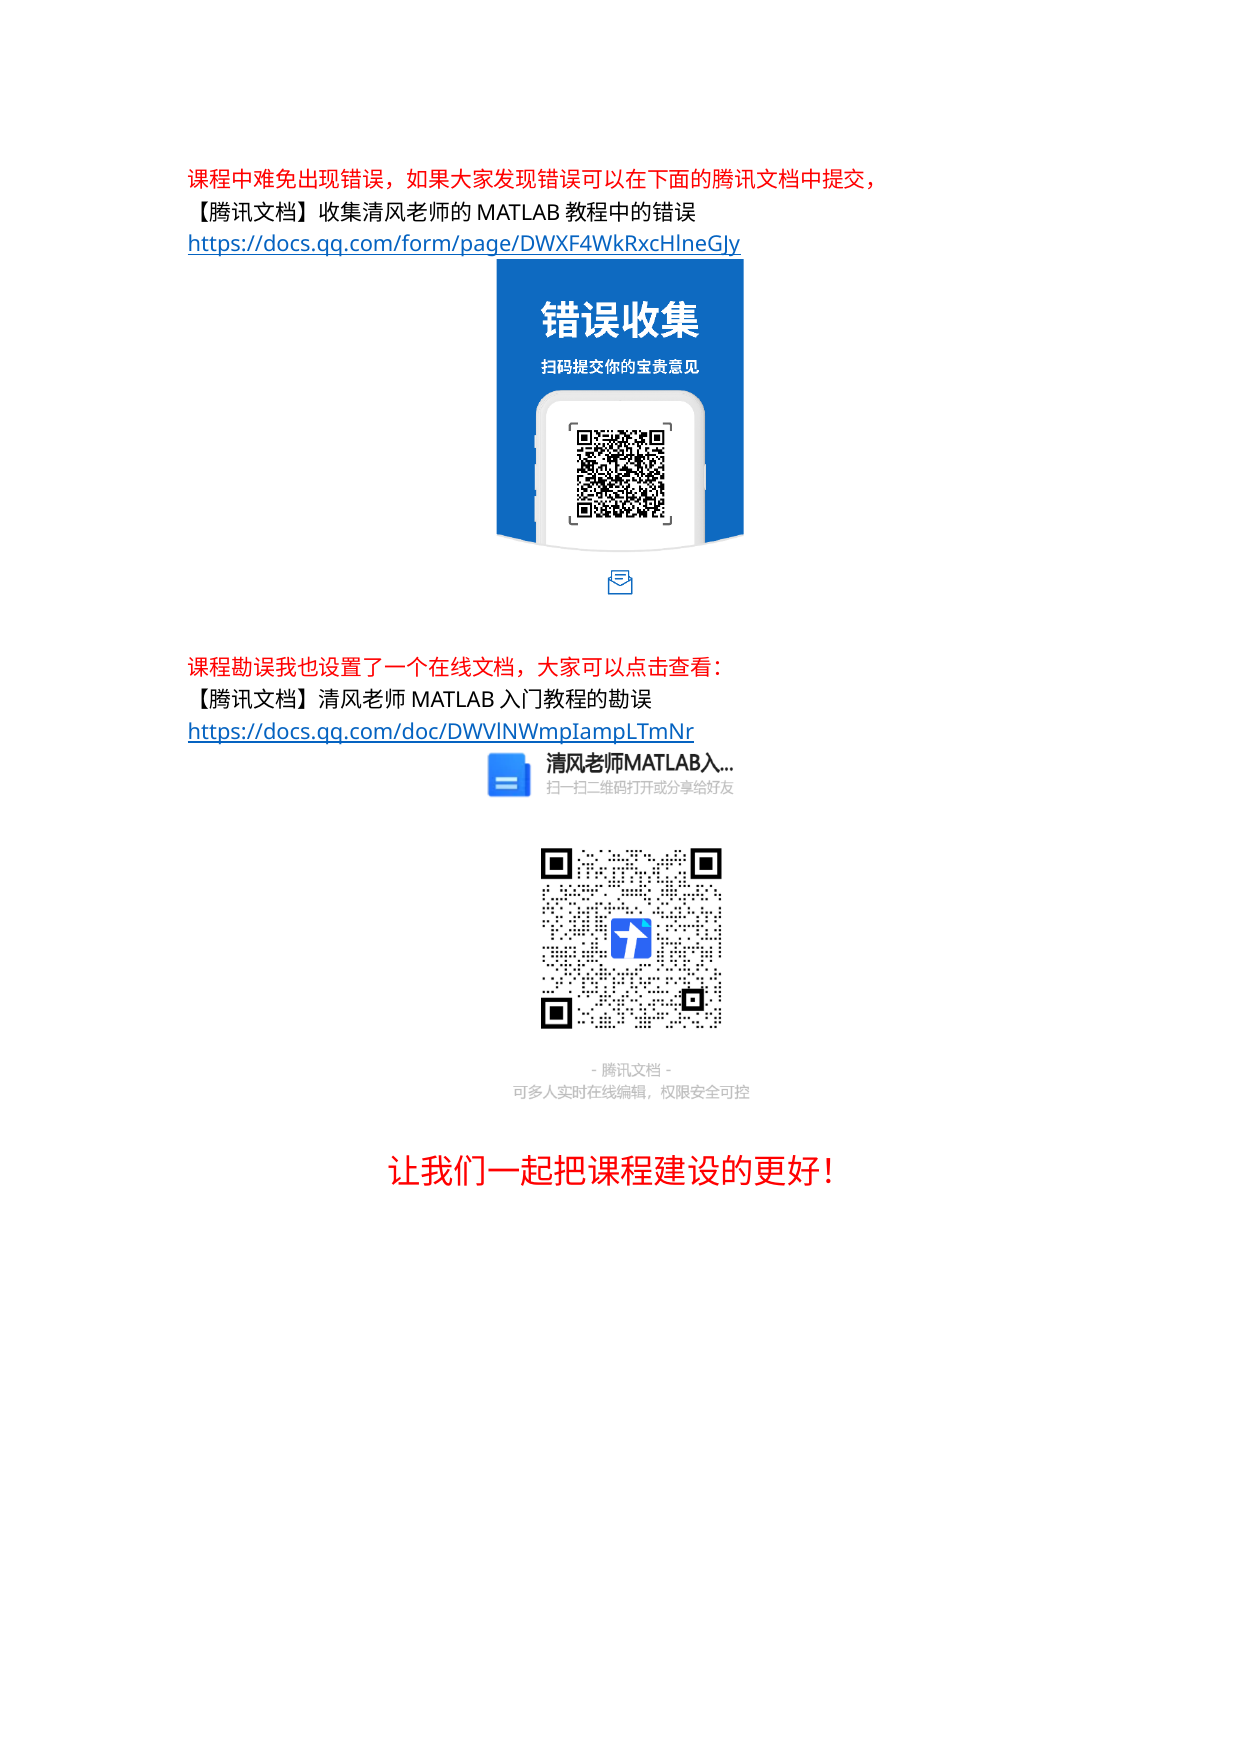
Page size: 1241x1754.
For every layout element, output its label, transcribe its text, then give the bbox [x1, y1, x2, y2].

picture [477, 747, 763, 1113]
text 让我们一起把课程建设的更好！ [187, 1137, 1053, 1202]
text 课程勘误我也设置了一个在线文档，大家可以点击查看： [187, 649, 1053, 682]
picture [496, 259, 744, 609]
text https://docs.qq.com/doc/DWVlNWmpIampLTmNr [187, 714, 1053, 747]
text 【腾讯文档】清风老师MATLAB入门教程的勘误 [187, 682, 1053, 714]
text 课程中难免出现错误，如果大家发现错误可以在下面的腾讯文档中提交， [187, 162, 1053, 194]
text https://docs.qq.com/form/page/DWXF4WkRxcHlneGJy [187, 227, 1053, 259]
text 【腾讯文档】收集清风老师的MATLAB教程中的错误 [187, 194, 1053, 227]
